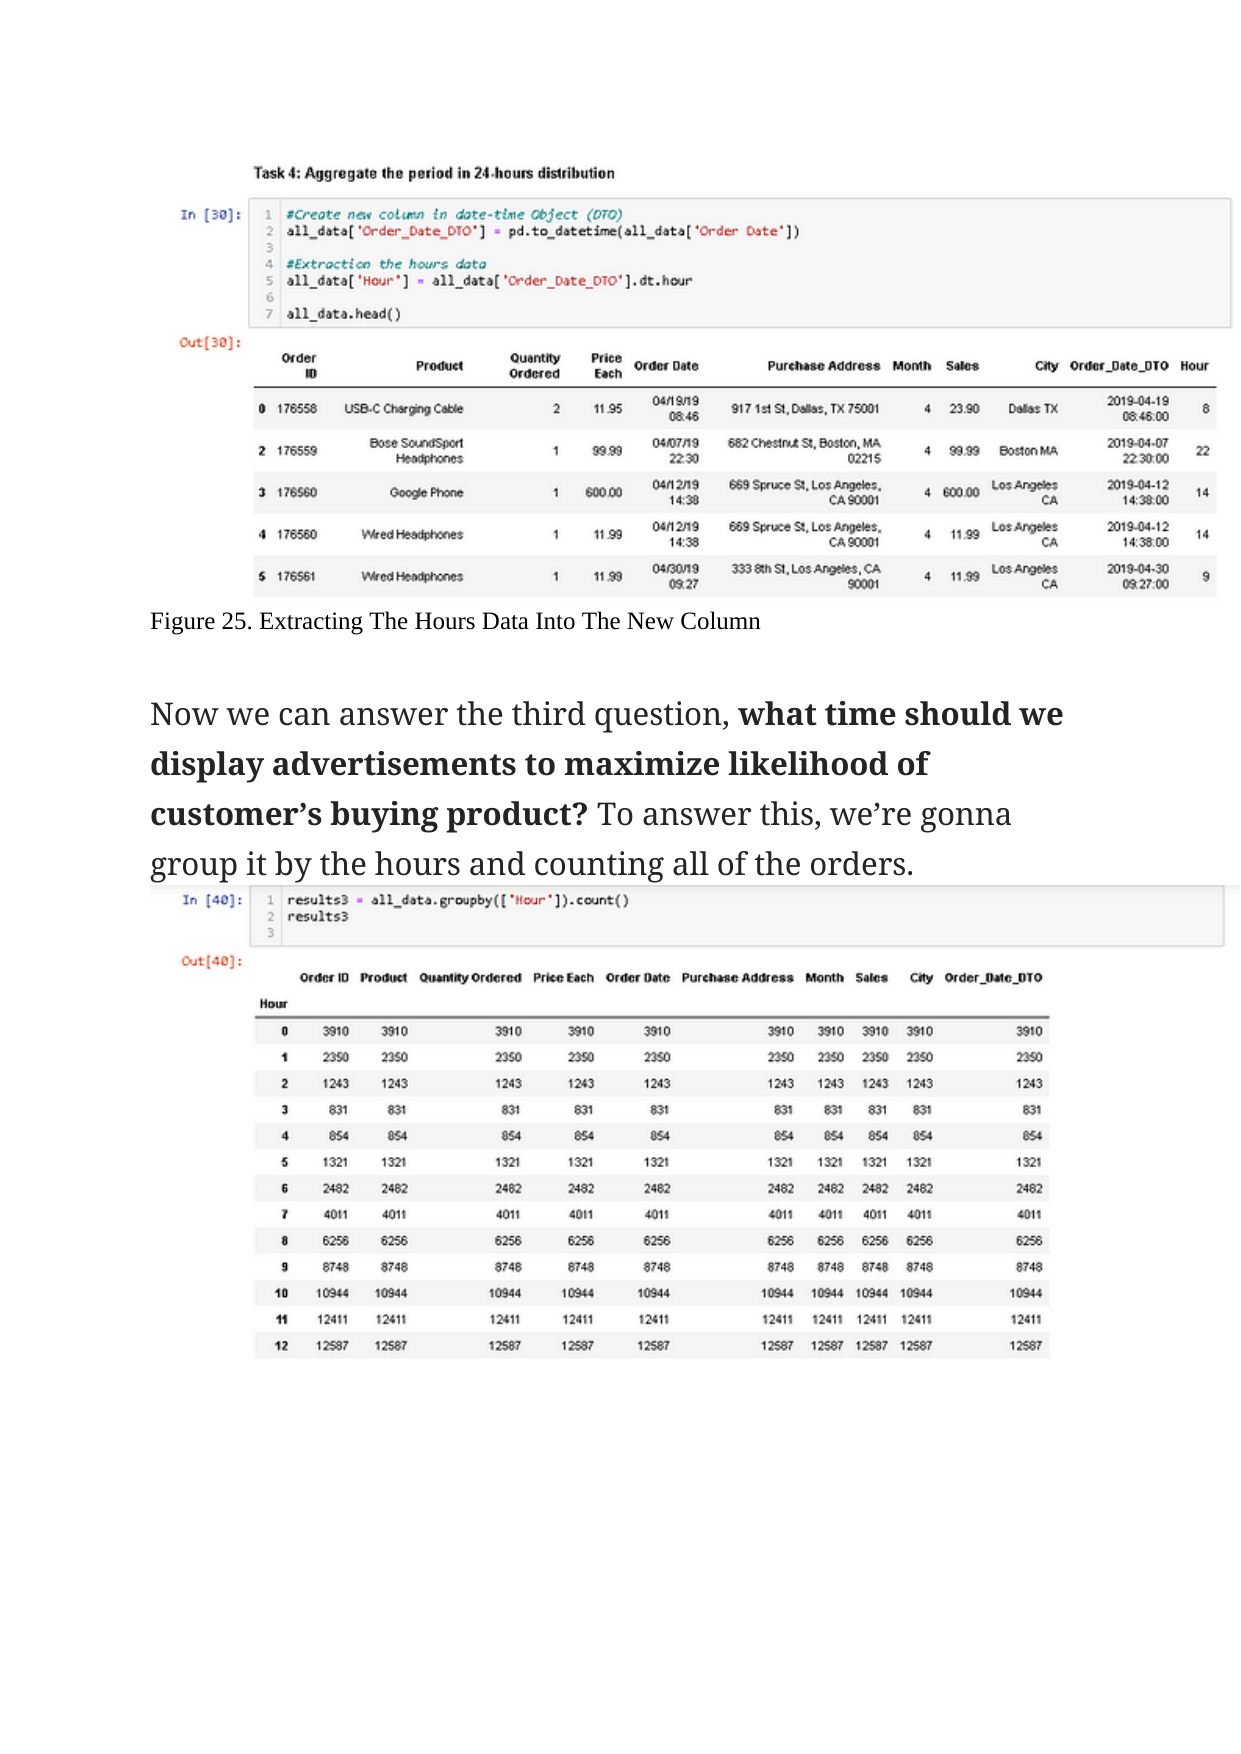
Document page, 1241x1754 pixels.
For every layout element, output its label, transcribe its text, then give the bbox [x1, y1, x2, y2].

text Now we can answer the third question, what time should we display advertisements to maximize likelihood of customer’s buying product? To answer this, we’re gonna group it by the hours and counting all of the orders. [150, 685, 1090, 885]
picture [150, 885, 1241, 1362]
picture [150, 150, 1241, 607]
text Figure 25. Extracting The Hours Data Into The New Column [150, 607, 1090, 635]
